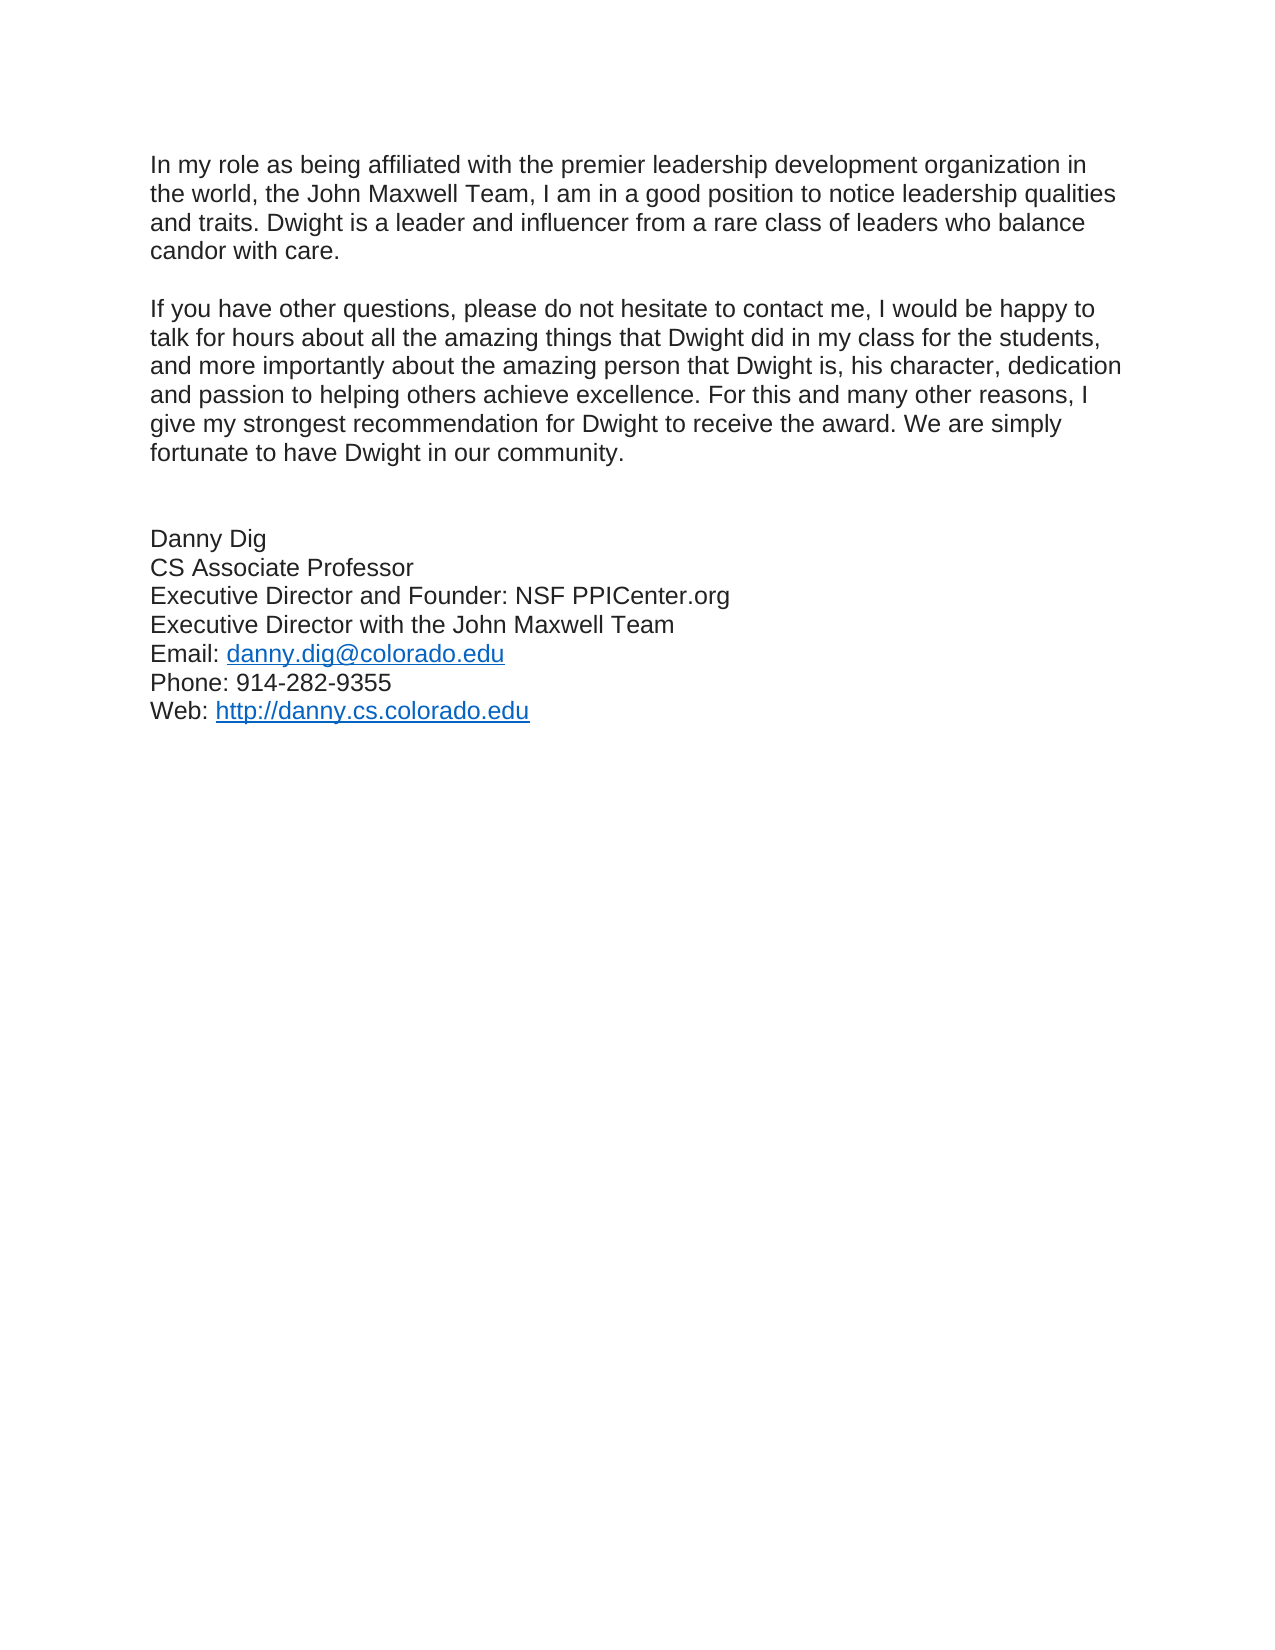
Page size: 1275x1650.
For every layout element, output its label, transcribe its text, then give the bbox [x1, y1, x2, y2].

text Danny Dig [150, 524, 1125, 552]
text Phone: 914-282-9355 [150, 667, 1125, 696]
text Executive Director and Founder: NSF PPICenter.org [150, 581, 1125, 610]
text Executive Director with the John Maxwell Team [150, 610, 1125, 639]
text Web: http://danny.cs.colorado.edu [150, 696, 1125, 725]
text In my role as being affiliated with the premier leadership development organization in the world, the John Maxwell Team, I am in a good position to notice leadership qualities and traits. Dwight is a leader and influencer from a rare class of leaders who balance candor with care. [150, 150, 1125, 265]
text Email: danny.dig@colorado.edu [150, 639, 1125, 667]
text If you have other questions, please do not hesitate to contact me, I would be happy to talk for hours about all the amazing things that Dwight did in my class for the students, and more importantly about the amazing person that Dwight is, his character, dedication and passion to helping others achieve excellence. For this and many other reasons, I give my strongest recommendation for Dwight to receive the award. We are simply fortunate to have Dwight in our community. [150, 294, 1125, 466]
text CS Associate Professor [150, 552, 1125, 581]
